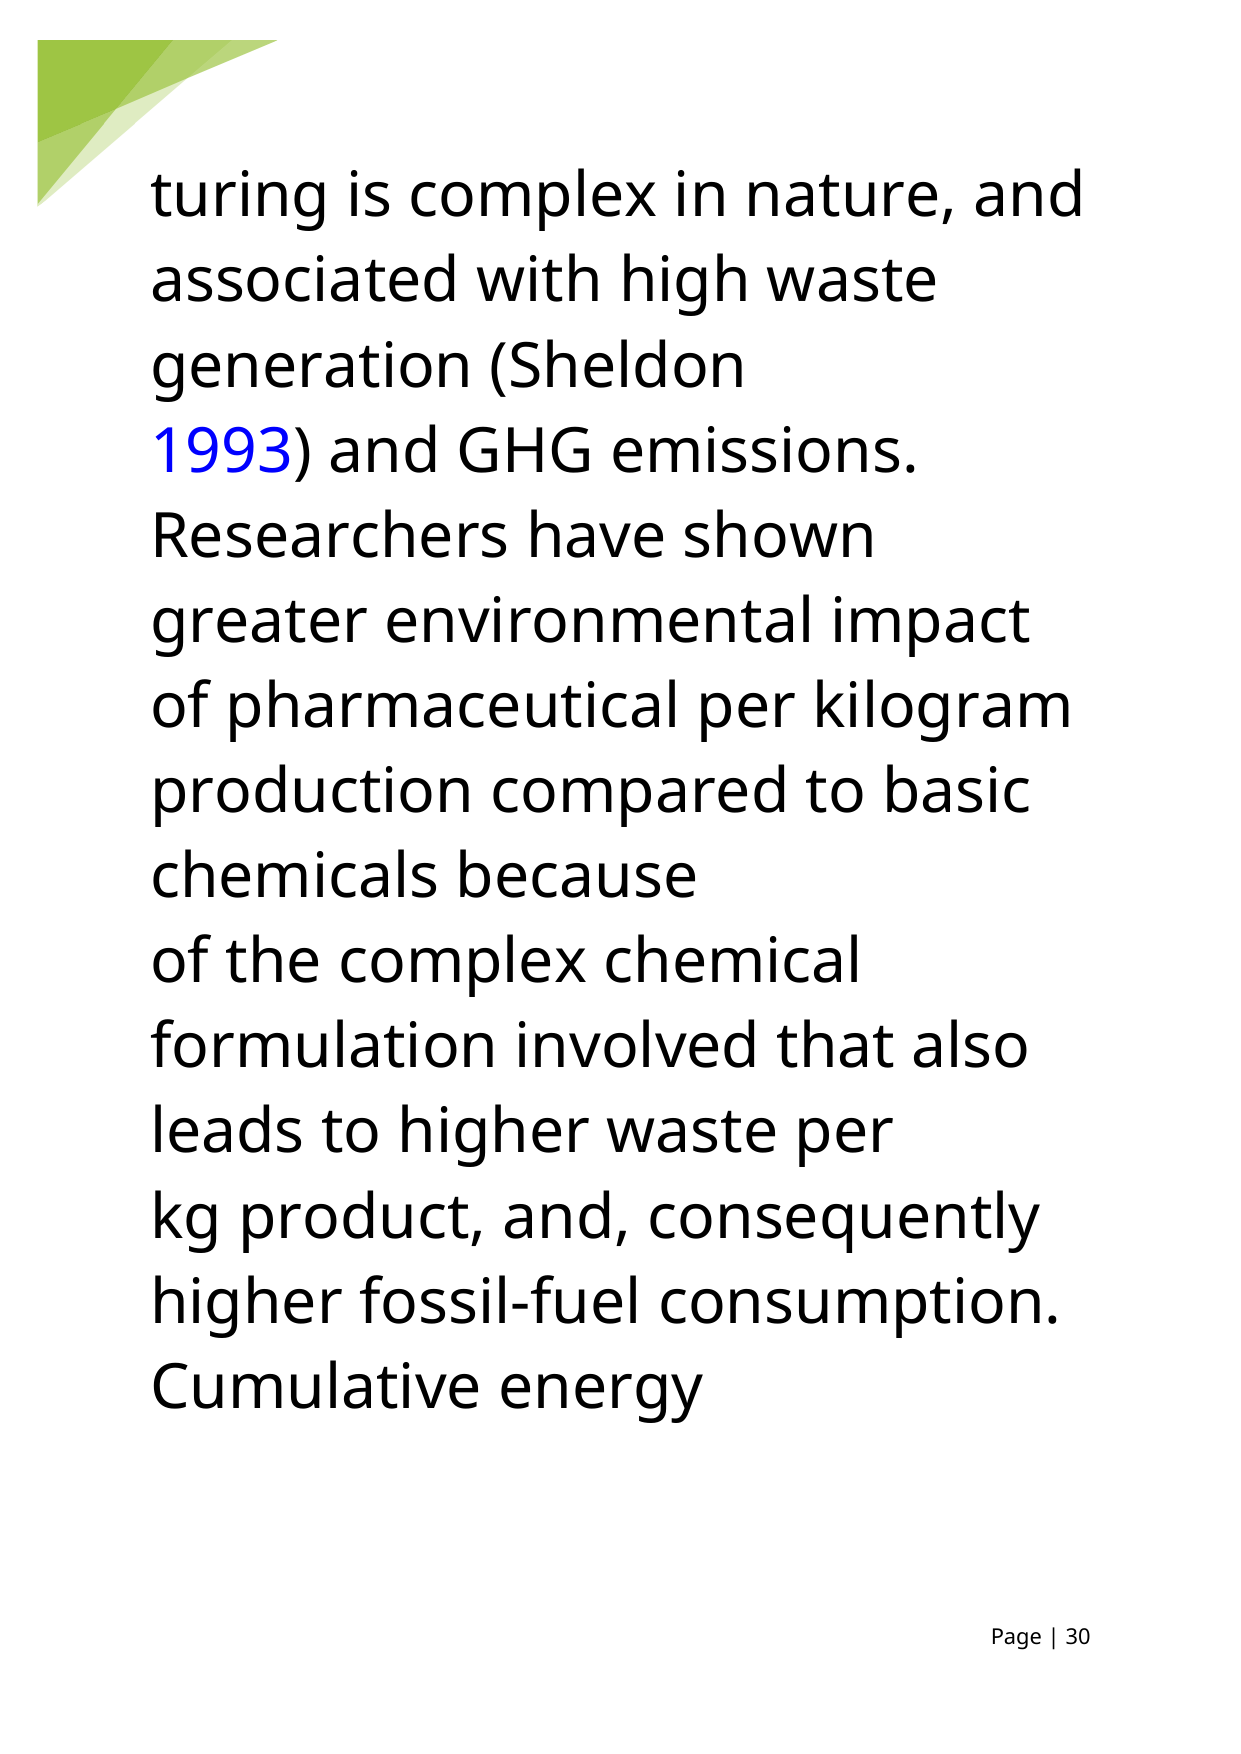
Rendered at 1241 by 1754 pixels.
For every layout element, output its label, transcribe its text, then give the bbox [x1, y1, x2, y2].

picture [37, 39, 279, 208]
text of the complex chemical formulation involved that also leads to higher waste per [150, 916, 1090, 1171]
text turing is complex in nature, and associated with high waste generation (Sheldon [150, 150, 1090, 405]
text of pharmaceutical per kilogram production compared to basic chemicals because [150, 661, 1090, 916]
text kg product, and, consequently higher fossil-fuel consumption. Cumulative energy [150, 1171, 1090, 1427]
text 1993) and GHG emissions. Researchers have shown greater environmental impact [150, 405, 1090, 661]
